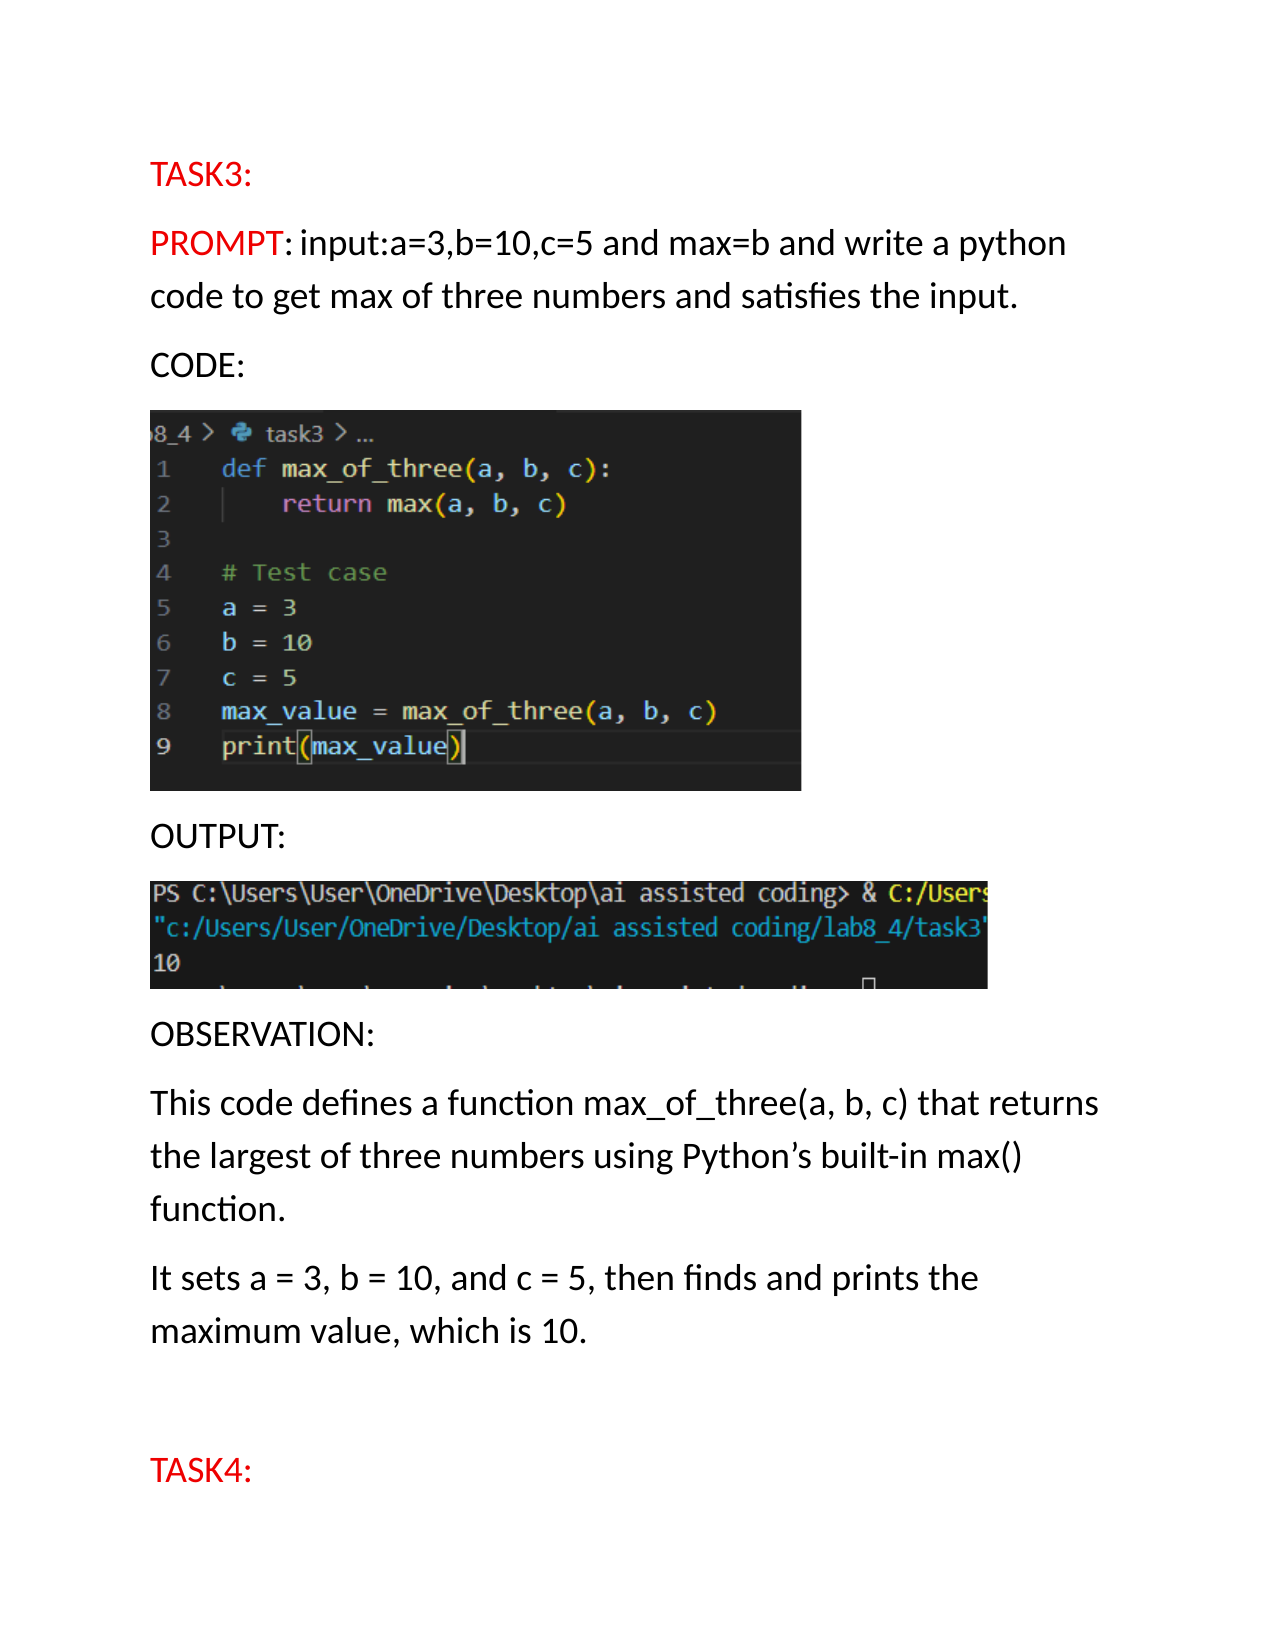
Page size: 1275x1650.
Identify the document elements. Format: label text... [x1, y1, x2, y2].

text OBSERVATION: [150, 1010, 1125, 1056]
picture [150, 881, 988, 989]
text TASK4: [150, 1446, 1125, 1491]
text PROMPT: input:a=3,b=10,c=5 and max=b and write a python code to get max of three numbers and satisfies the input. [150, 219, 1125, 318]
text This code defines a function max_of_three(a, b, c) that returns the largest of three numbers using Python’s built-in max() function. [150, 1079, 1125, 1231]
picture [150, 410, 802, 791]
text TASK3: [150, 150, 1125, 196]
text OUTPUT: [150, 812, 1125, 857]
text It sets a = 3, b = 10, and c = 5, then finds and prints the maximum value, which is 10. [150, 1254, 1125, 1353]
text CODE: [150, 341, 1125, 387]
